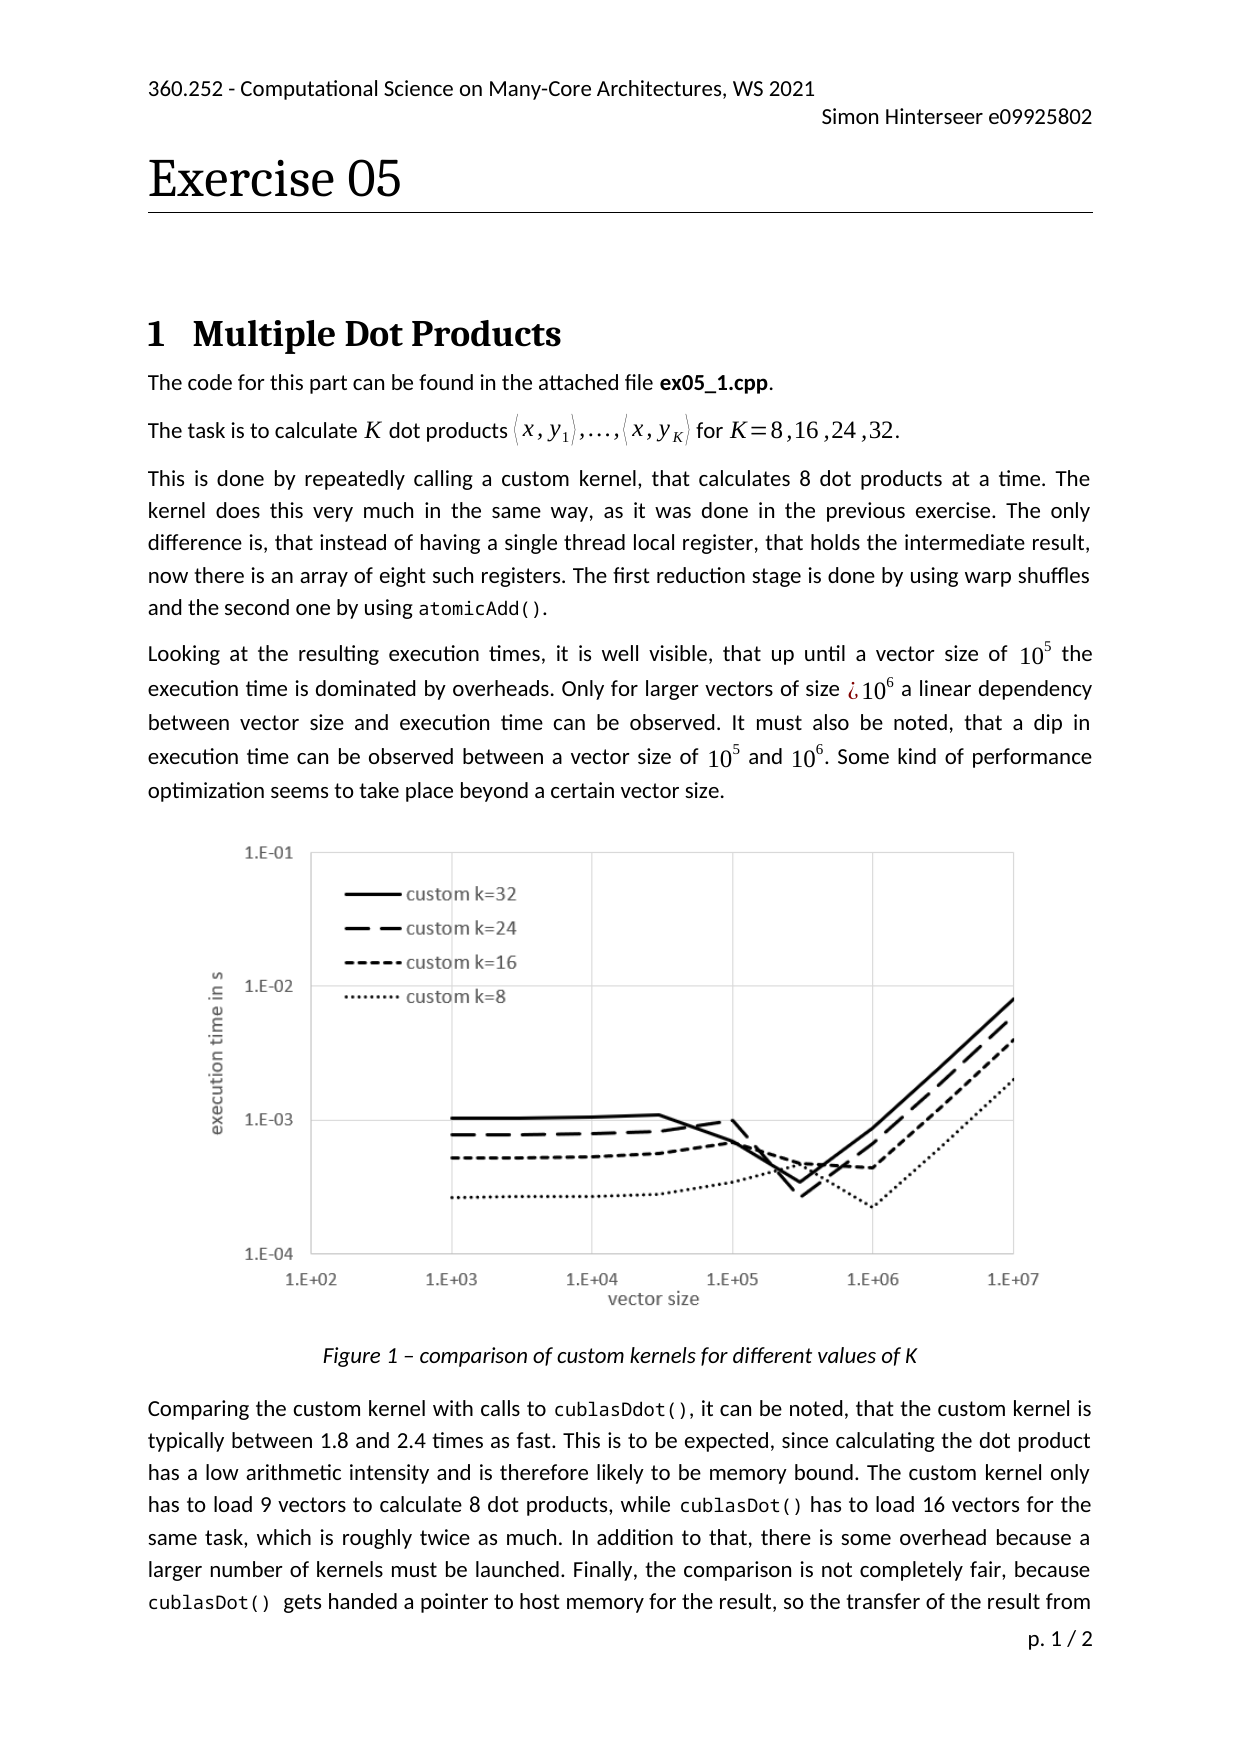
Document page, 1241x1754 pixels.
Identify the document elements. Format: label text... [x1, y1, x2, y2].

text Figure 1 – comparison of custom kernels for different values of K [148, 1341, 1093, 1369]
subtitle Multiple Dot Products [148, 313, 1093, 356]
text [148, 1394, 1093, 1615]
text This is done by repeatedly calling a custom kernel, that calculates 8 dot products at a time. The kernel does this very much in the same way, as it was done in the previous exercise. The only difference is, that instead of having a single thread local register, that holds the intermediate result, now there is an array of eight such registers. The first reduction stage is done by using warp shuffles and the second one by using atomicAdd(). [148, 464, 1093, 621]
title Exercise 05 [148, 148, 1093, 212]
text The task is to calculate dot products for . [148, 413, 1093, 447]
text Looking at the resulting execution times, it is well visible, that up until a vector size of the execution time is dominated by overheads. Only for larger vectors of size a linear dependency between vector size and execution time can be observed. It must also be noted, that a dip in execution time can be observed between a vector size of and . Some kind of performance optimization seems to take place beyond a certain vector size. [148, 638, 1093, 804]
text The code for this part can be found in the attached file ex05_1.cpp. [148, 368, 1093, 396]
picture [185, 820, 1055, 1325]
